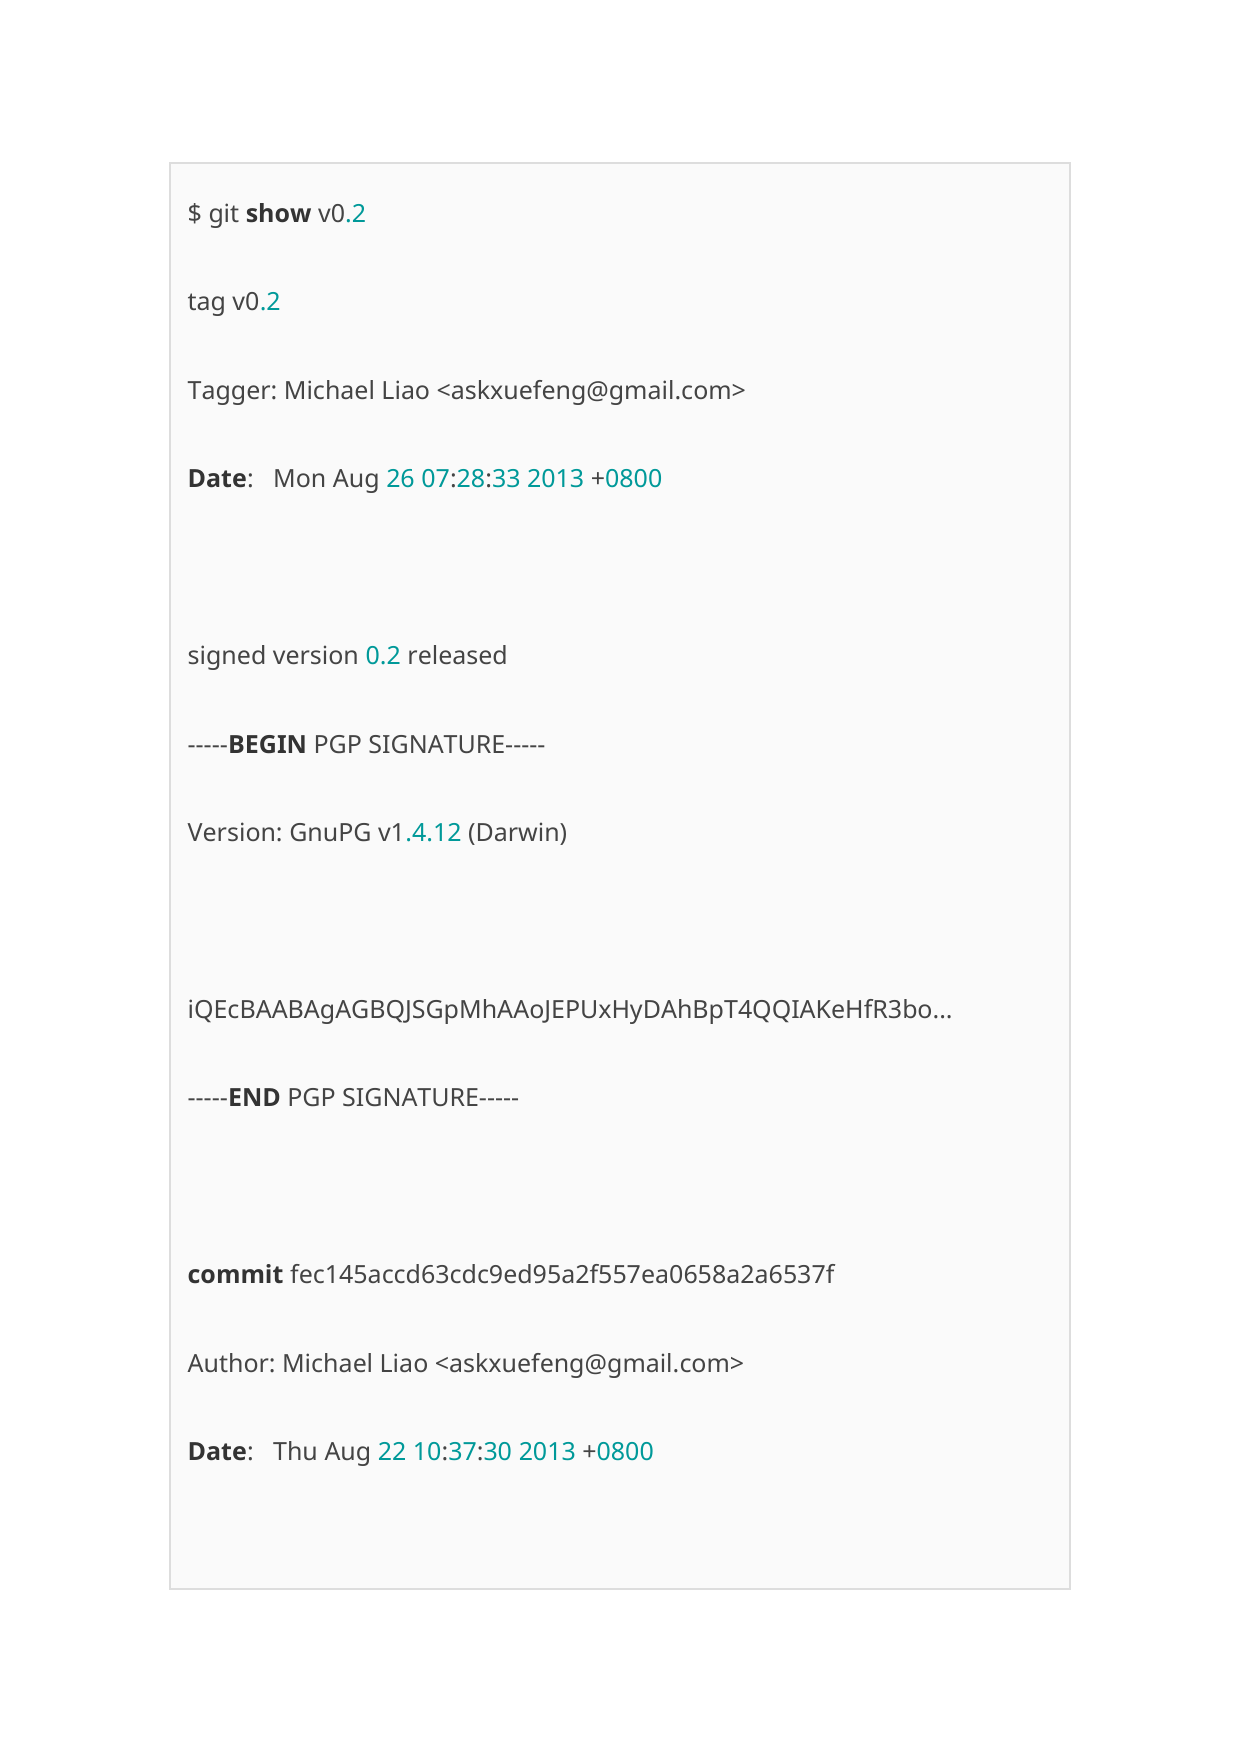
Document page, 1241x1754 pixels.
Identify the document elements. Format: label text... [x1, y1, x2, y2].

text $ git show v0.2 [171, 164, 1069, 245]
text iQEcBAABAgAGBQJSGpMhAAoJEPUxHyDAhBpT4QQIAKeHfR3bo... [171, 958, 1069, 1041]
text Date: Thu Aug 22 10:37:30 2013 +0800 [171, 1400, 1069, 1483]
text -----END PGP SIGNATURE----- [171, 1046, 1069, 1129]
text -----BEGIN PGP SIGNATURE----- [171, 693, 1069, 776]
text signed version 0.2 released [171, 604, 1069, 687]
text commit fec145accd63cdc9ed95a2f557ea0658a2a6537f [171, 1223, 1069, 1306]
text Author: Michael Liao <askxuefeng@gmail.com> [171, 1312, 1069, 1395]
text Date: Mon Aug 26 07:28:33 2013 +0800 [171, 427, 1069, 511]
text Tagger: Michael Liao <askxuefeng@gmail.com> [171, 339, 1069, 422]
text Version: GnuPG v1.4.12 (Darwin) [171, 781, 1069, 864]
text tag v0.2 [171, 250, 1069, 334]
